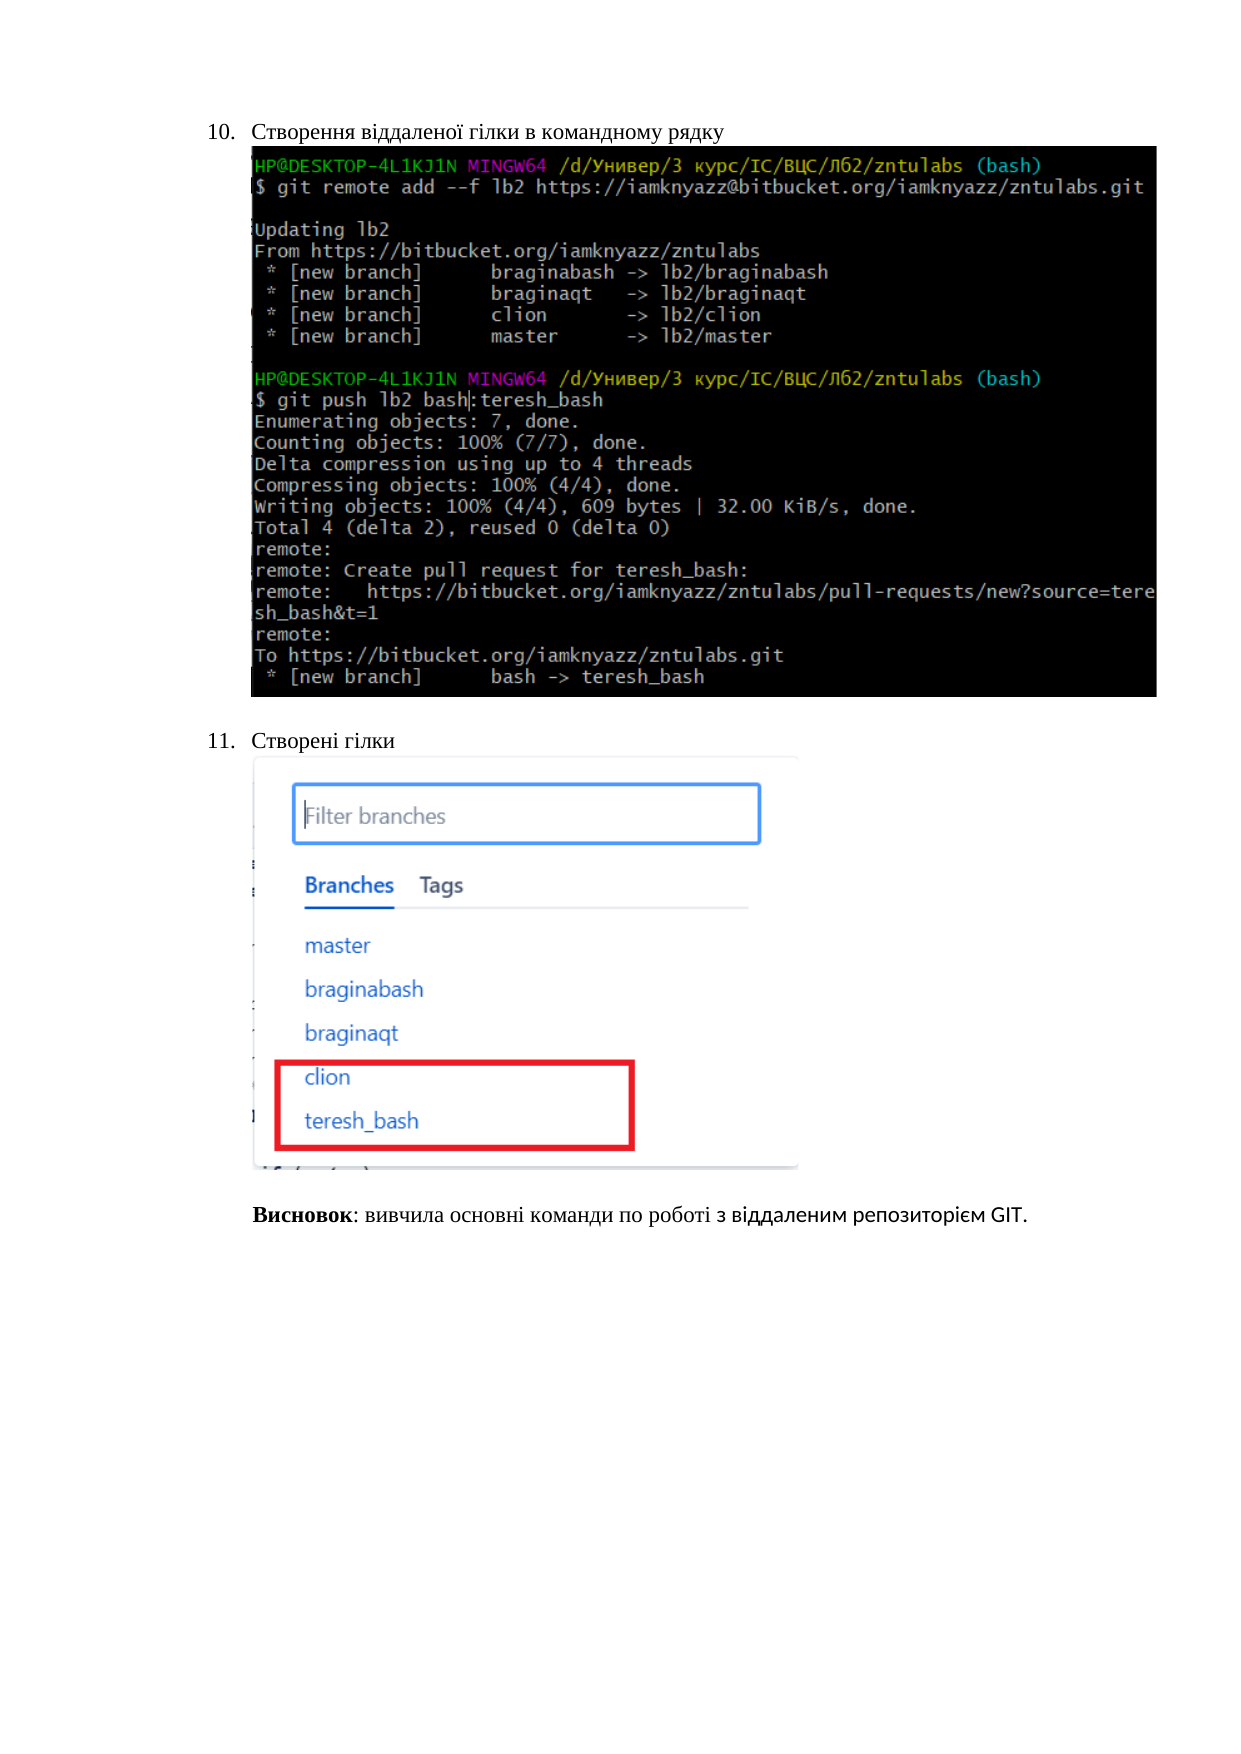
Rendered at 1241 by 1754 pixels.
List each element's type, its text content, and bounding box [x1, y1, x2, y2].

picture [251, 146, 1158, 697]
list Створенi гiлки [207, 727, 1152, 754]
picture [252, 755, 799, 1170]
list Висновок: вивчила основні команди по роботі з віддаленим репозиторієм GIT. [252, 1200, 1152, 1228]
